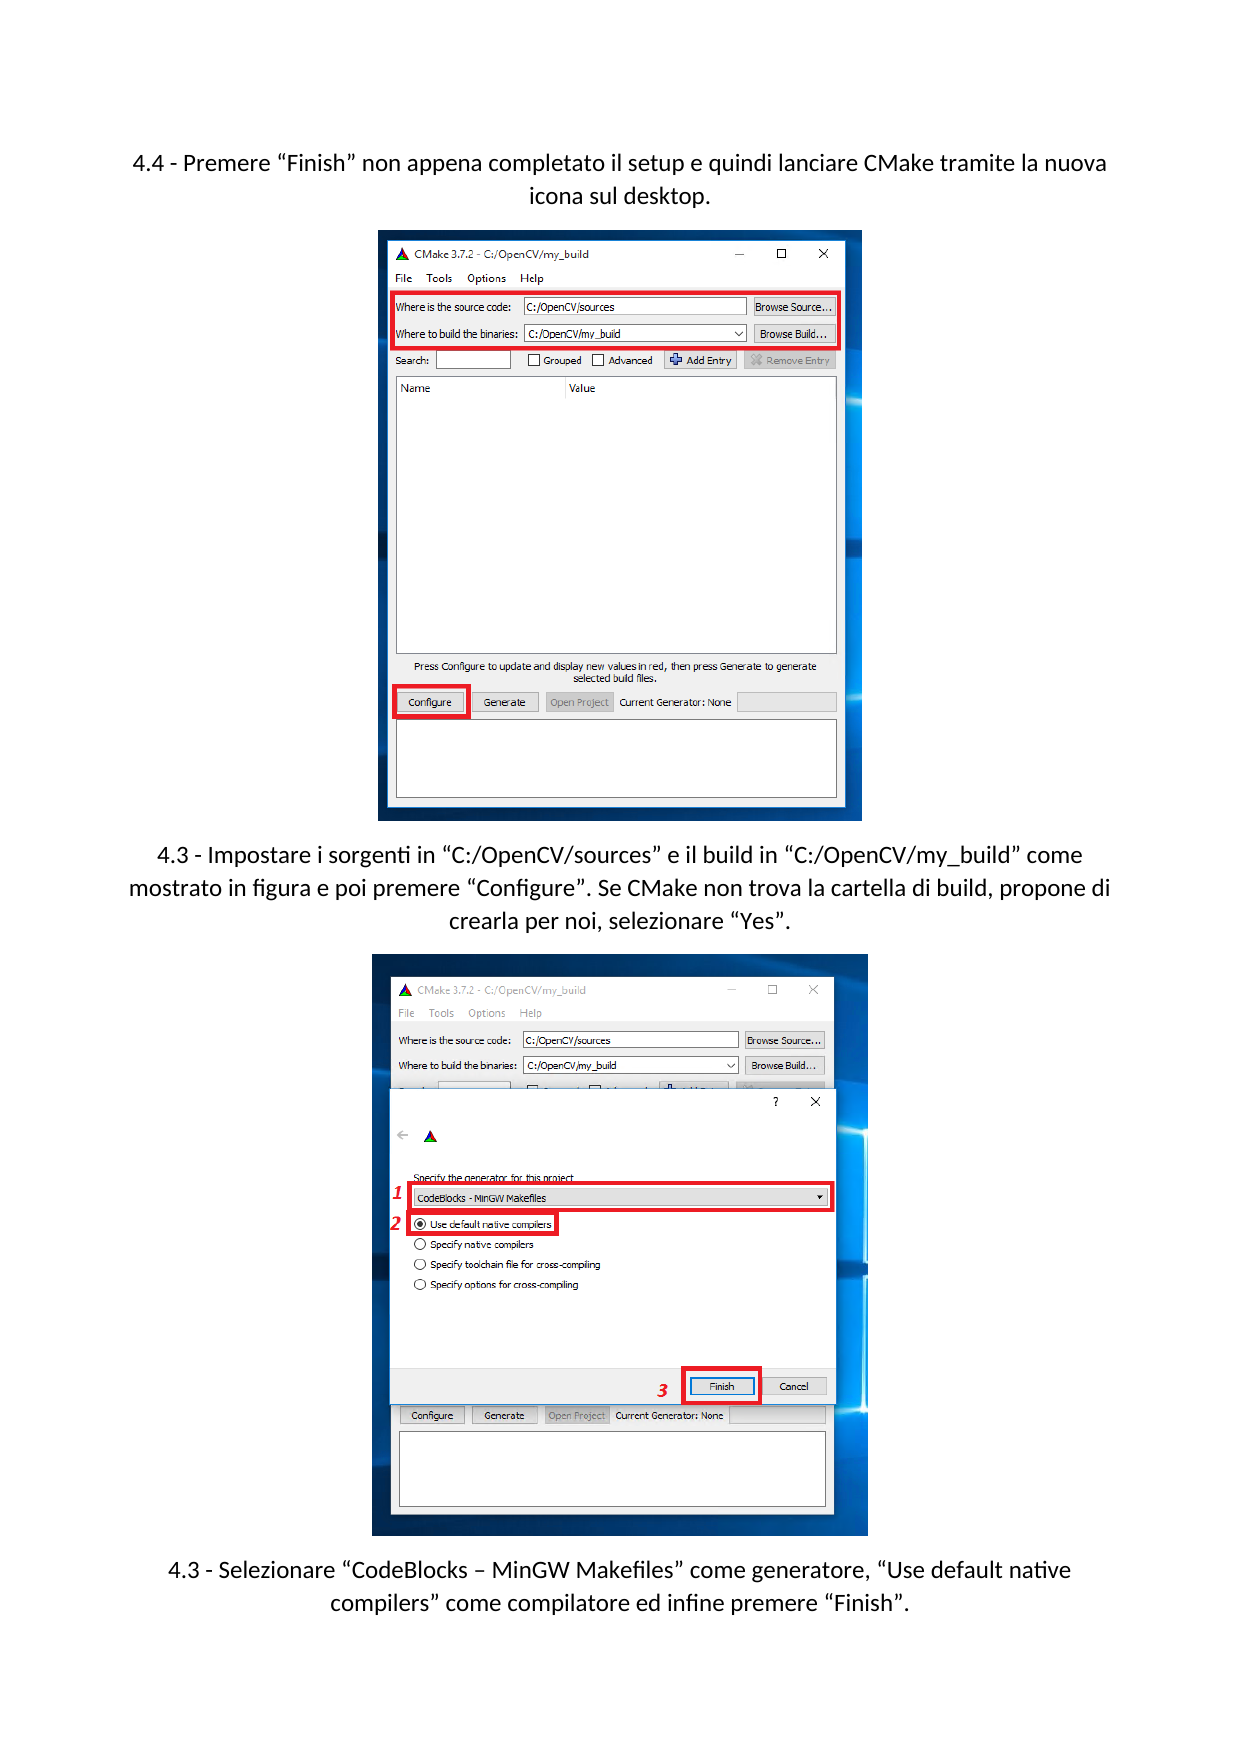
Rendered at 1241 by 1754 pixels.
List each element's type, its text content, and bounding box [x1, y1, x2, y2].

text 4.3 - Impostare i sorgenti in “C:/OpenCV/sources” e il build in “C:/OpenCV/my_build” come mostrato in figura e poi premere “Configure”. Se CMake non trova la cartella di build, propone di crearla per noi, selezionare “Yes”. [118, 839, 1122, 935]
text 4.3 - Selezionare “CodeBlocks – MinGW Makefiles” come generatore, “Use default native compilers” come compilatore ed infine premere “Finish”. [118, 1555, 1122, 1618]
picture [378, 230, 862, 821]
text 4.4 - Premere “Finish” non appena completato il setup e quindi lanciare CMake tramite la nuova icona sul desktop. [118, 148, 1122, 211]
picture [372, 954, 868, 1536]
